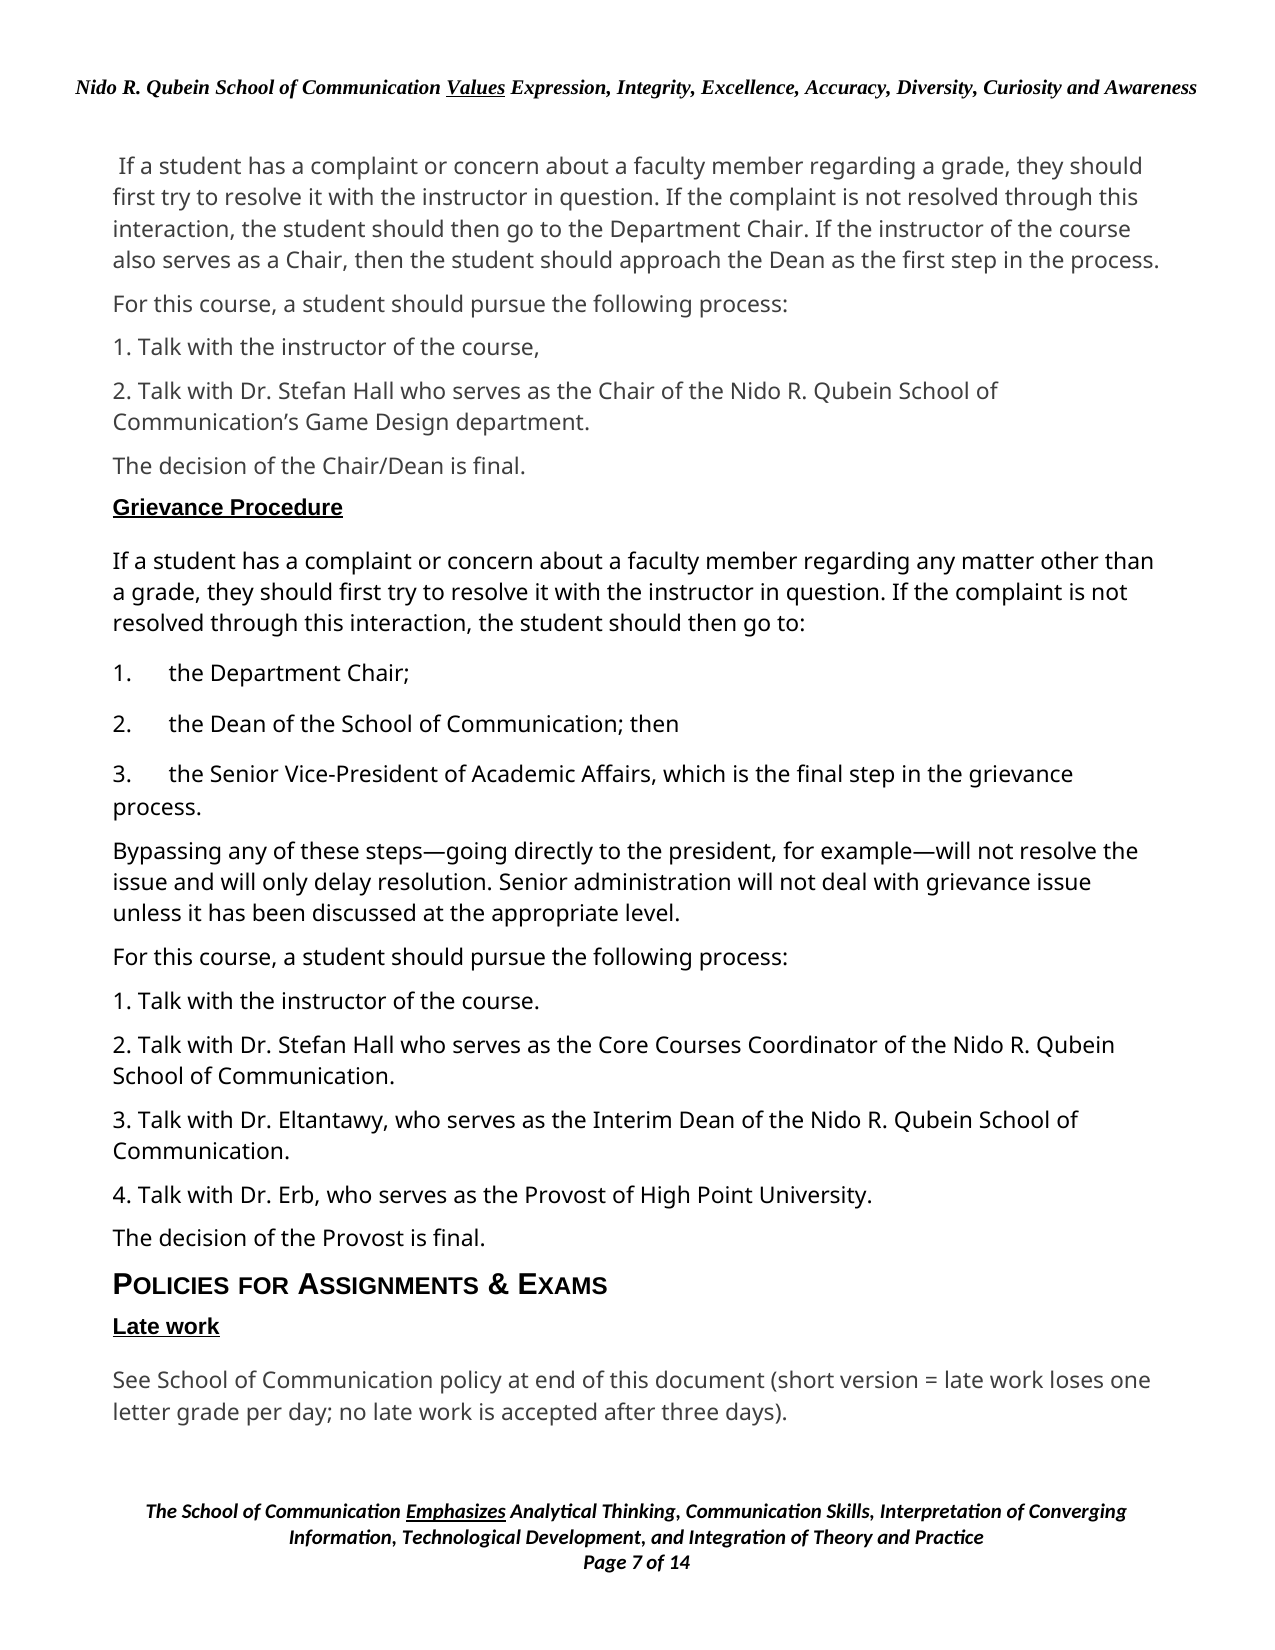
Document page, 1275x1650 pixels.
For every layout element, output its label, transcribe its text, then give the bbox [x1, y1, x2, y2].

text 4. Talk with Dr. Erb, who serves as the Provost of High Point University. [112, 1178, 1162, 1210]
text 1. Talk with the instructor of the course. [112, 985, 1162, 1016]
text 1. the Department Chair; [112, 651, 1162, 689]
text For this course, a student should pursue the following process: [112, 941, 1162, 972]
text Policies for Assignments & Exams [112, 1266, 1162, 1301]
text Late work [112, 1313, 1162, 1340]
text The decision of the Chair/Dean is final. [112, 450, 1162, 481]
text 1. Talk with the instructor of the course, [112, 331, 1162, 362]
text See School of Communication policy at end of this document (short version = late work loses one letter grade per day; no late work is accepted after three days). [112, 1364, 1162, 1427]
text 2. Talk with Dr. Stefan Hall who serves as the Core Courses Coordinator of the Nido R. Qubein School of Communication. [112, 1028, 1162, 1091]
text 3. Talk with Dr. Eltantawy, who serves as the Interim Dean of the Nido R. Qubein School of Communication. [112, 1103, 1162, 1166]
text The decision of the Provost is final. [112, 1222, 1162, 1253]
text 3. the Senior Vice-President of Academic Affairs, which is the final step in the grievance process. [112, 753, 1162, 822]
text If a student has a complaint or concern about a faculty member regarding a grade, they should first try to resolve it with the instructor in question. If the complaint is not resolved through this interaction, the student should then go to the Department Chair. If the instructor of the course also serves as a Chair, then the student should approach the Dean as the first step in the process. [112, 150, 1162, 275]
text Bypassing any of these steps—going directly to the president, for example—will not resolve the issue and will only delay resolution. Senior administration will not deal with grievance issue unless it has been discussed at the appropriate level. [112, 835, 1162, 928]
text Grievance Procedure [112, 494, 1162, 520]
text 2. Talk with Dr. Stefan Hall who serves as the Chair of the Nido R. Qubein School of Communication’s Game Design department. [112, 375, 1162, 437]
text 2. the Dean of the School of Communication; then [112, 702, 1162, 740]
text If a student has a complaint or concern about a faculty member regarding any matter other than a grade, they should first try to resolve it with the instructor in question. If the complaint is not resolved through this interaction, the student should then go to: [112, 545, 1162, 638]
text For this course, a student should pursue the following process: [112, 287, 1162, 319]
